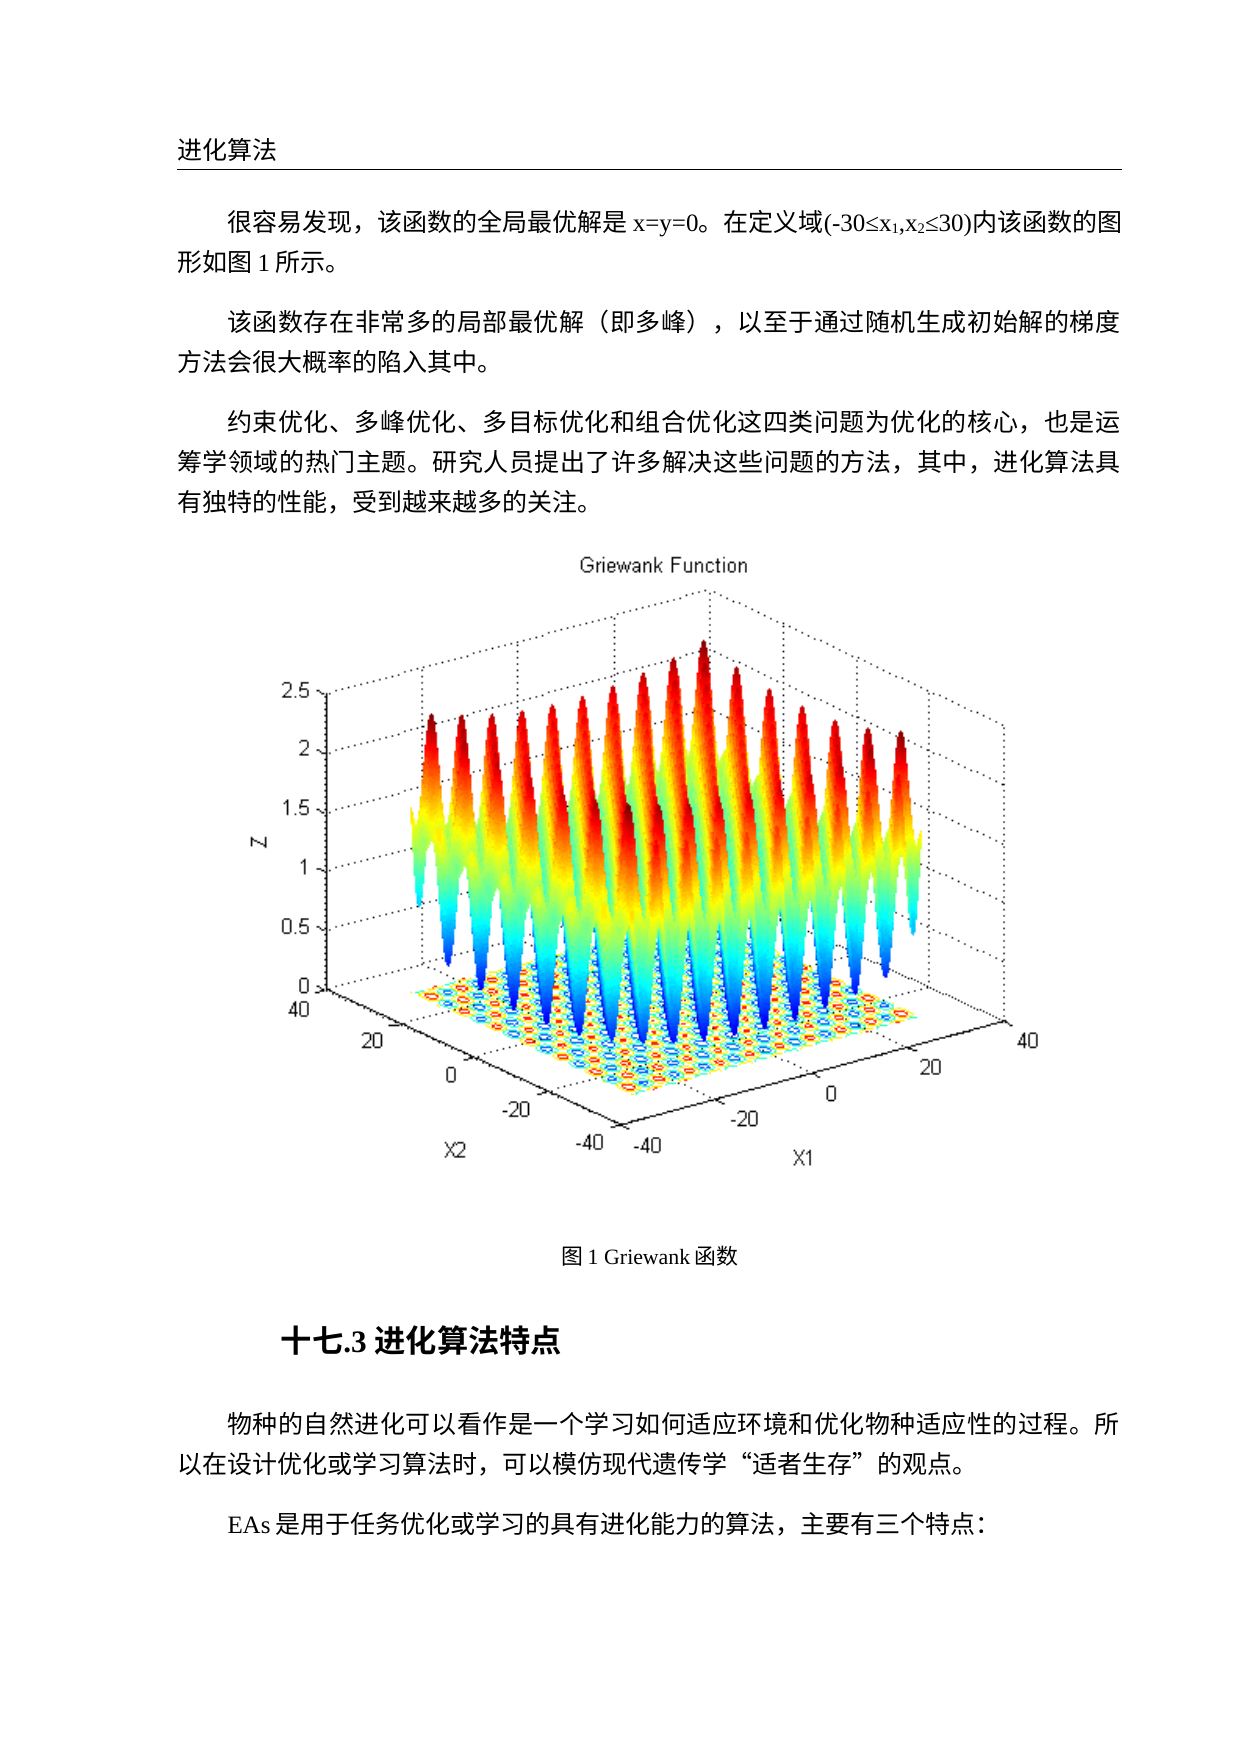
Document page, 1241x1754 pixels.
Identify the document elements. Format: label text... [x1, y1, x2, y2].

text 很容易发现，该函数的全局最优解是x=y=0。在定义域(-30≤x1,x2≤30)内该函数的图形如图1所示。 [177, 201, 1122, 281]
picture [212, 540, 1088, 1197]
text 约束优化、多峰优化、多目标优化和组合优化这四类问题为优化的核心，也是运筹学领域的热门主题。研究人员提出了许多解决这些问题的方法，其中，进化算法具有独特的性能，受到越来越多的关注。 [177, 401, 1122, 521]
text 物种的自然进化可以看作是一个学习如何适应环境和优化物种适应性的过程。所以在设计优化或学习算法时，可以模仿现代遗传学“适者生存”的观点。 [177, 1403, 1122, 1483]
text EAs是用于任务优化或学习的具有进化能力的算法，主要有三个特点： [177, 1503, 1122, 1543]
subtitle 进化算法特点 [281, 1299, 1122, 1379]
text 图1 Griewank函数 [177, 1235, 1122, 1275]
text 该函数存在非常多的局部最优解（即多峰），以至于通过随机生成初始解的梯度方法会很大概率的陷入其中。 [177, 301, 1122, 381]
